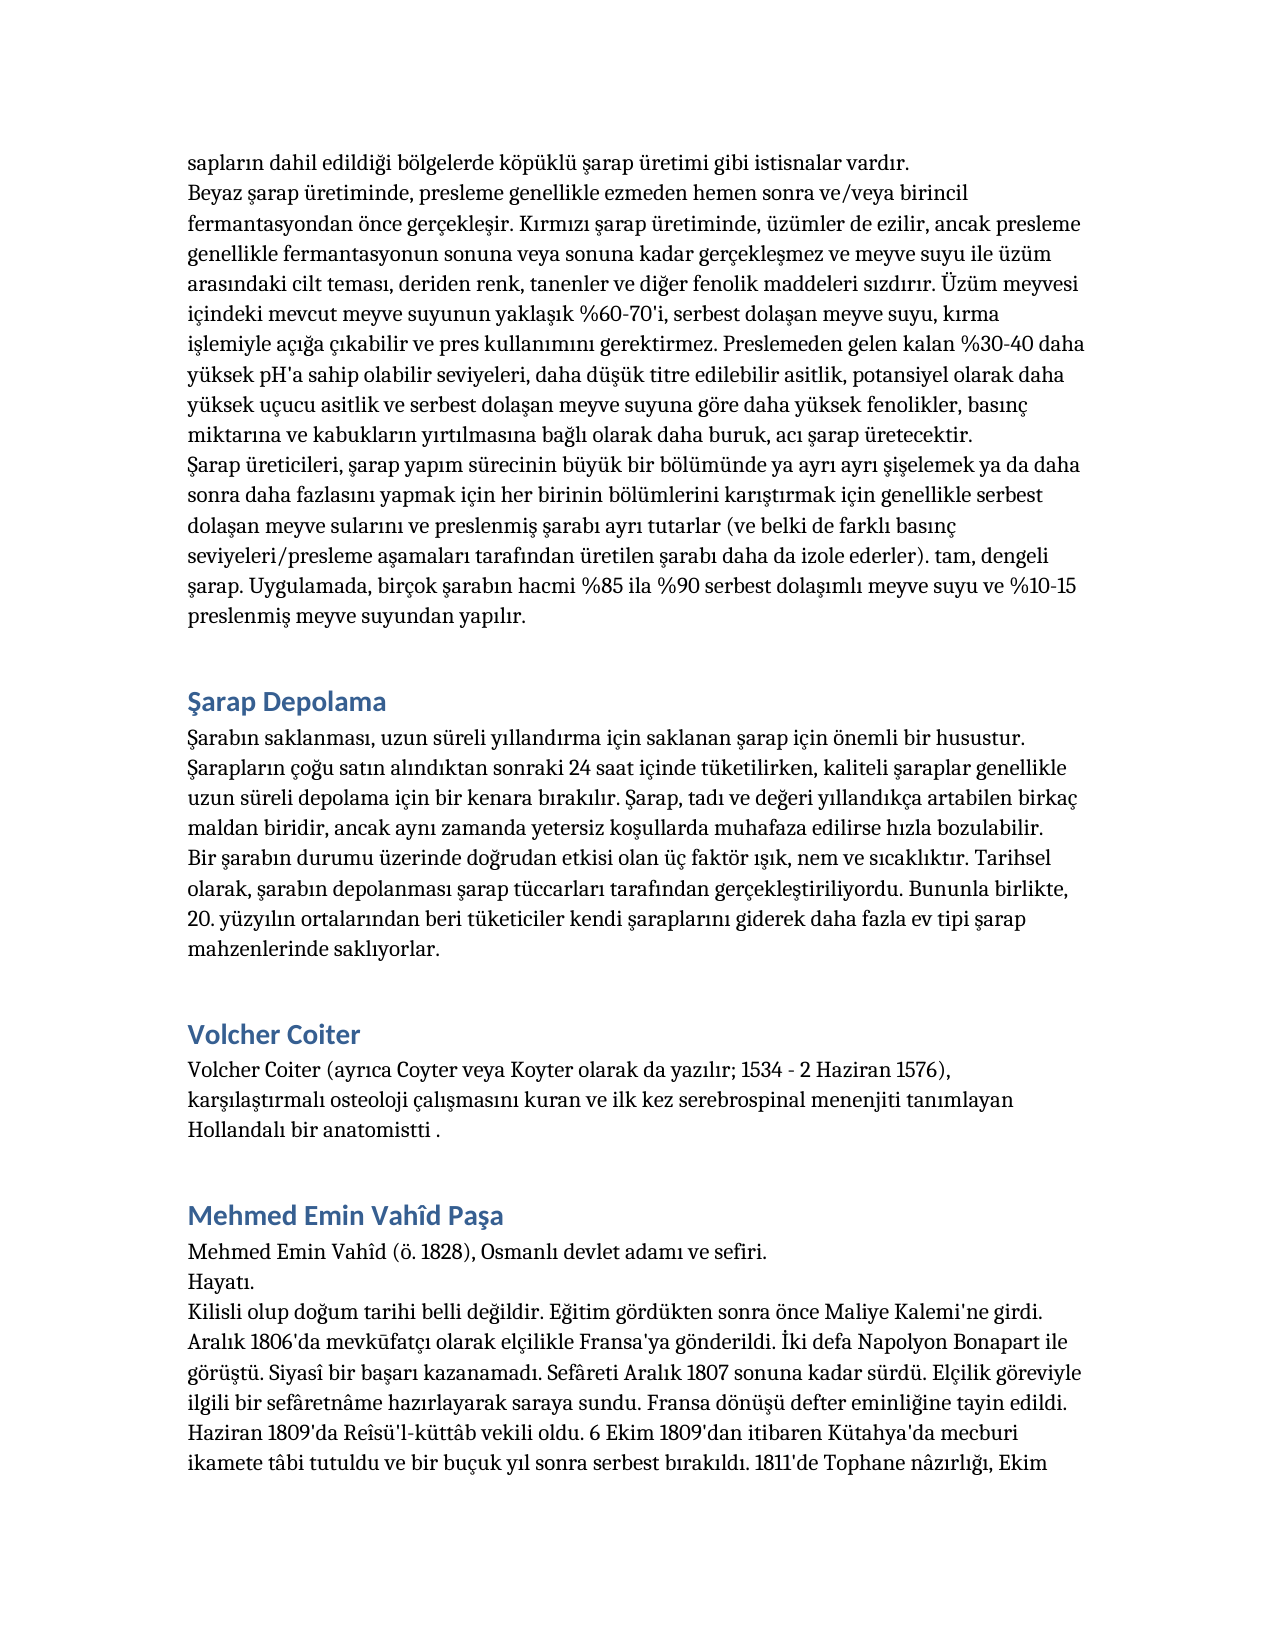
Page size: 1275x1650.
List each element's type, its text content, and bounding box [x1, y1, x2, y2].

subtitle Volcher Coiter [187, 1016, 1087, 1052]
subtitle Mehmed Emin Vahîd Paşa [187, 1197, 1087, 1233]
text Volcher Coiter (ayrıca Coyter veya Koyter olarak da yazılır; 1534 - 2 Haziran 1576), karşılaştırmalı osteoloji çalışmasını kuran ve ilk kez serebrospinal menenjiti tanımlayan Hollandalı bir anatomistti . [187, 1057, 1087, 1144]
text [187, 1238, 1087, 1476]
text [187, 150, 1087, 629]
text Şarabın saklanması, uzun süreli yıllandırma için saklanan şarap için önemli bir husustur. Şarapların çoğu satın alındıktan sonraki 24 saat içinde tüketilirken, kaliteli şaraplar genellikle uzun süreli depolama için bir kenara bırakılır. Şarap, tadı ve değeri yıllandıkça artabilen birkaç maldan biridir, ancak aynı zamanda yetersiz koşullarda muhafaza edilirse hızla bozulabilir. Bir şarabın durumu üzerinde doğrudan etkisi olan üç faktör ışık, nem ve sıcaklıktır. Tarihsel olarak, şarabın depolanması şarap tüccarları tarafından gerçekleştiriliyordu. Bununla birlikte, 20. yüzyılın ortalarından beri tüketiciler kendi şaraplarını giderek daha fazla ev tipi şarap mahzenlerinde saklıyorlar. [187, 724, 1087, 962]
subtitle Şarap Depolama [187, 683, 1087, 719]
